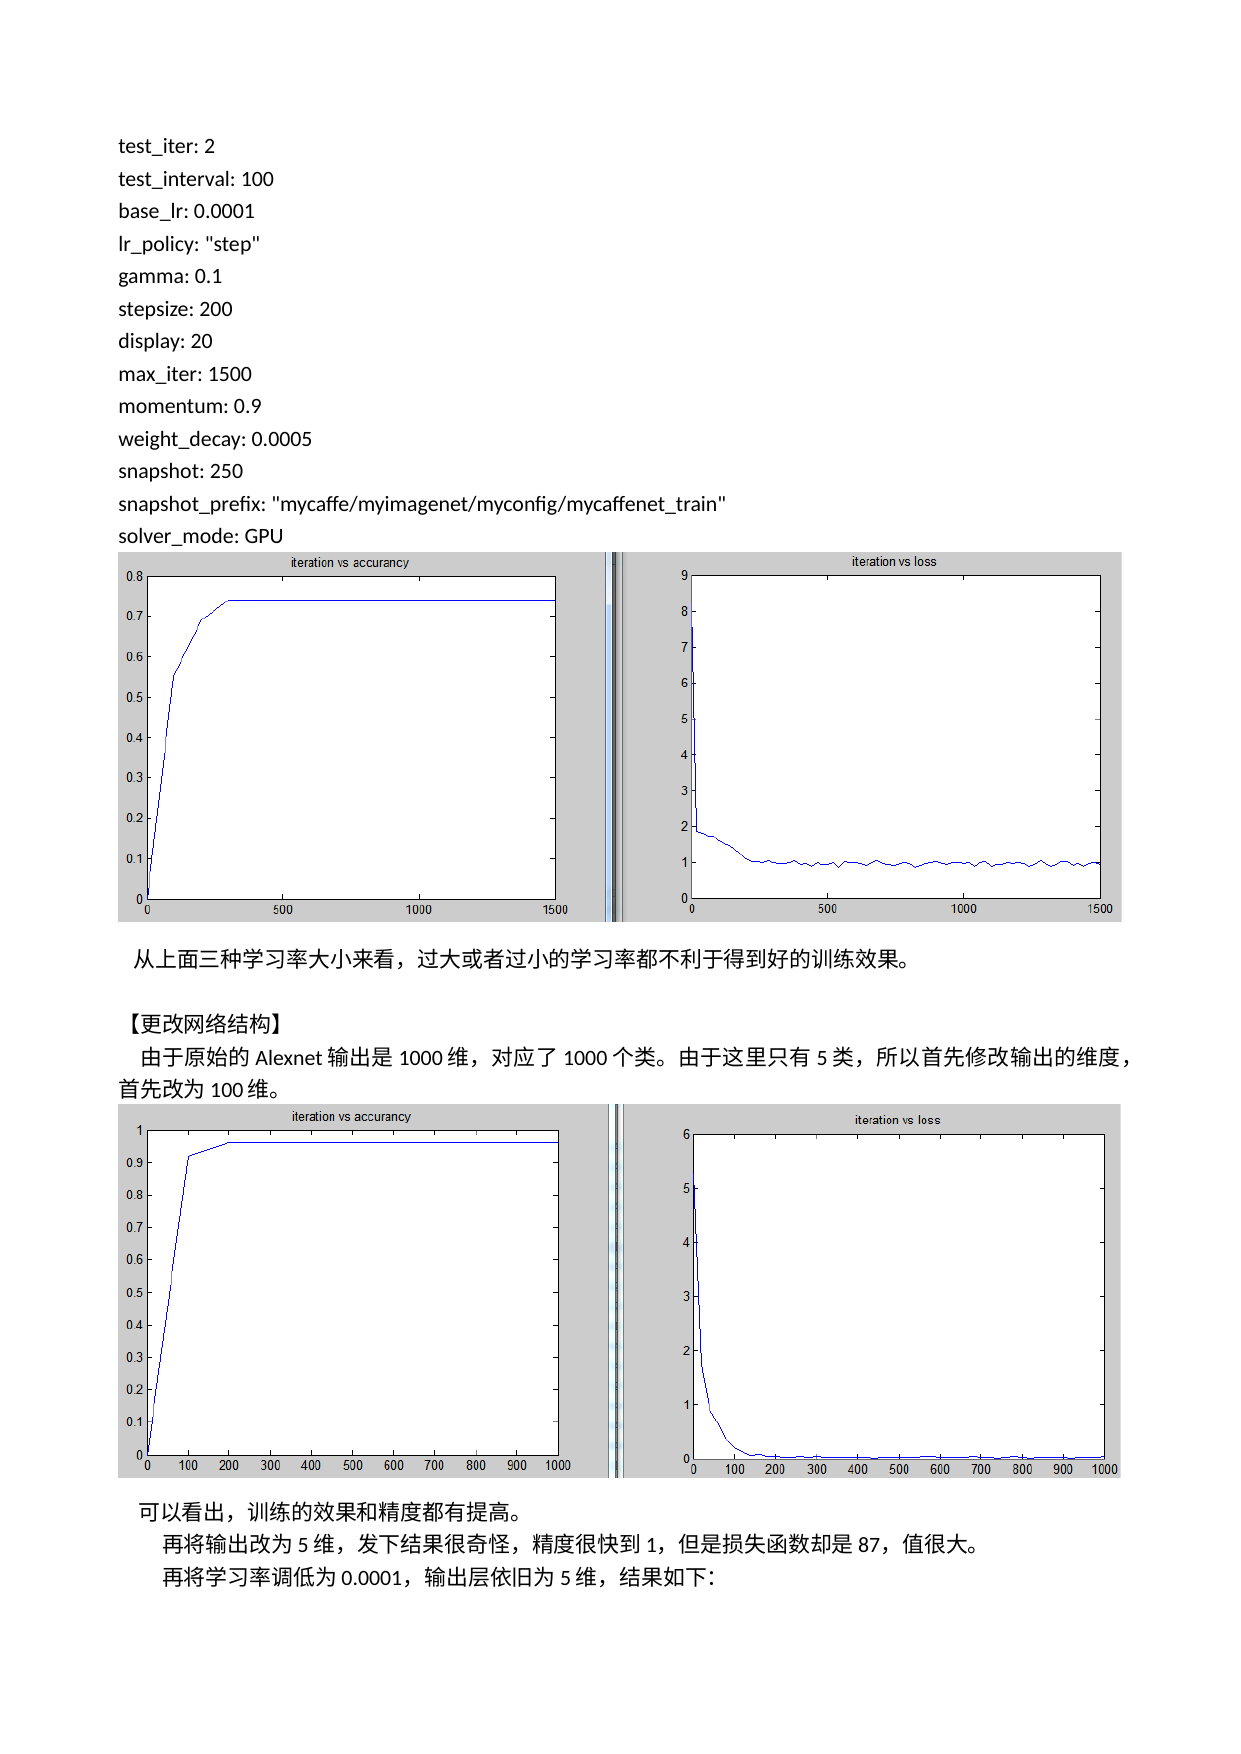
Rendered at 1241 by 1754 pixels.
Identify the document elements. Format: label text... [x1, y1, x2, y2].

list display: 20 [118, 324, 1122, 357]
list snapshot_prefix: "mycaffe/myimagenet/myconfig/mycaffenet_train" [118, 487, 1122, 519]
list lr_policy: "step" [118, 227, 1122, 259]
list 再将输出改为5维，发下结果很奇怪，精度很快到1，但是损失函数却是87，值很大。 [118, 1527, 1122, 1559]
list test_interval: 100 [118, 162, 1122, 194]
list weight_decay: 0.0005 [118, 422, 1122, 454]
list 可以看出，训练的效果和精度都有提高。 [118, 1494, 1122, 1527]
list max_iter: 1500 [118, 357, 1122, 389]
list 从上面三种学习率大小来看，过大或者过小的学习率都不利于得到好的训练效果。 [118, 942, 1122, 974]
list stepsize: 200 [118, 292, 1122, 324]
list 【更改网络结构】 [118, 1007, 1122, 1039]
list momentum: 0.9 [118, 389, 1122, 422]
picture [118, 1104, 1121, 1478]
list 再将学习率调低为0.0001，输出层依旧为5维，结果如下： [118, 1559, 1122, 1592]
list 由于原始的Alexnet输出是1000维，对应了1000个类。由于这里只有5类，所以首先修改输出的维度，首先改为100维。 [118, 1039, 1122, 1104]
list base_lr: 0.0001 [118, 194, 1122, 227]
picture [118, 552, 1122, 922]
list solver_mode: GPU [118, 519, 1122, 552]
list gamma: 0.1 [118, 259, 1122, 292]
list test_iter: 2 [118, 129, 1122, 162]
list snapshot: 250 [118, 454, 1122, 487]
